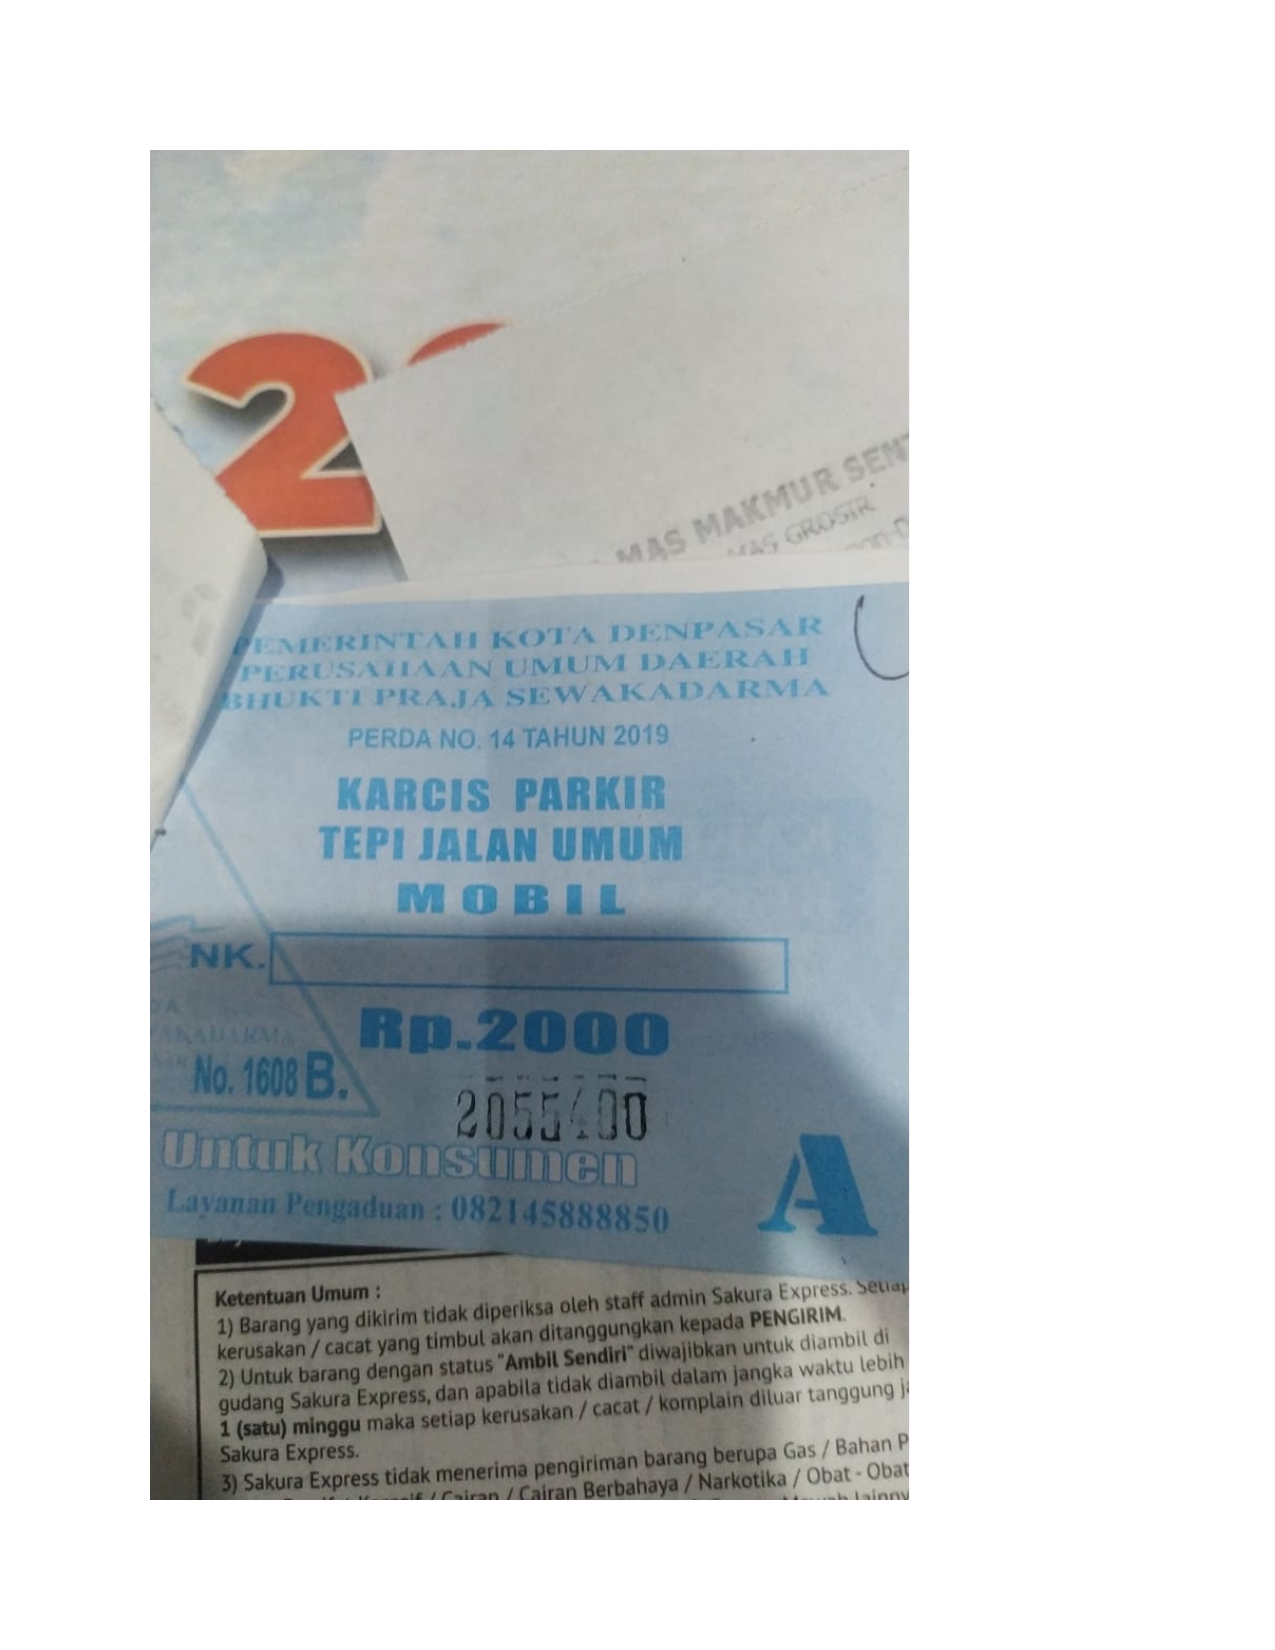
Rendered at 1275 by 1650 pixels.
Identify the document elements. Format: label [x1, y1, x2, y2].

picture [150, 150, 910, 1500]
